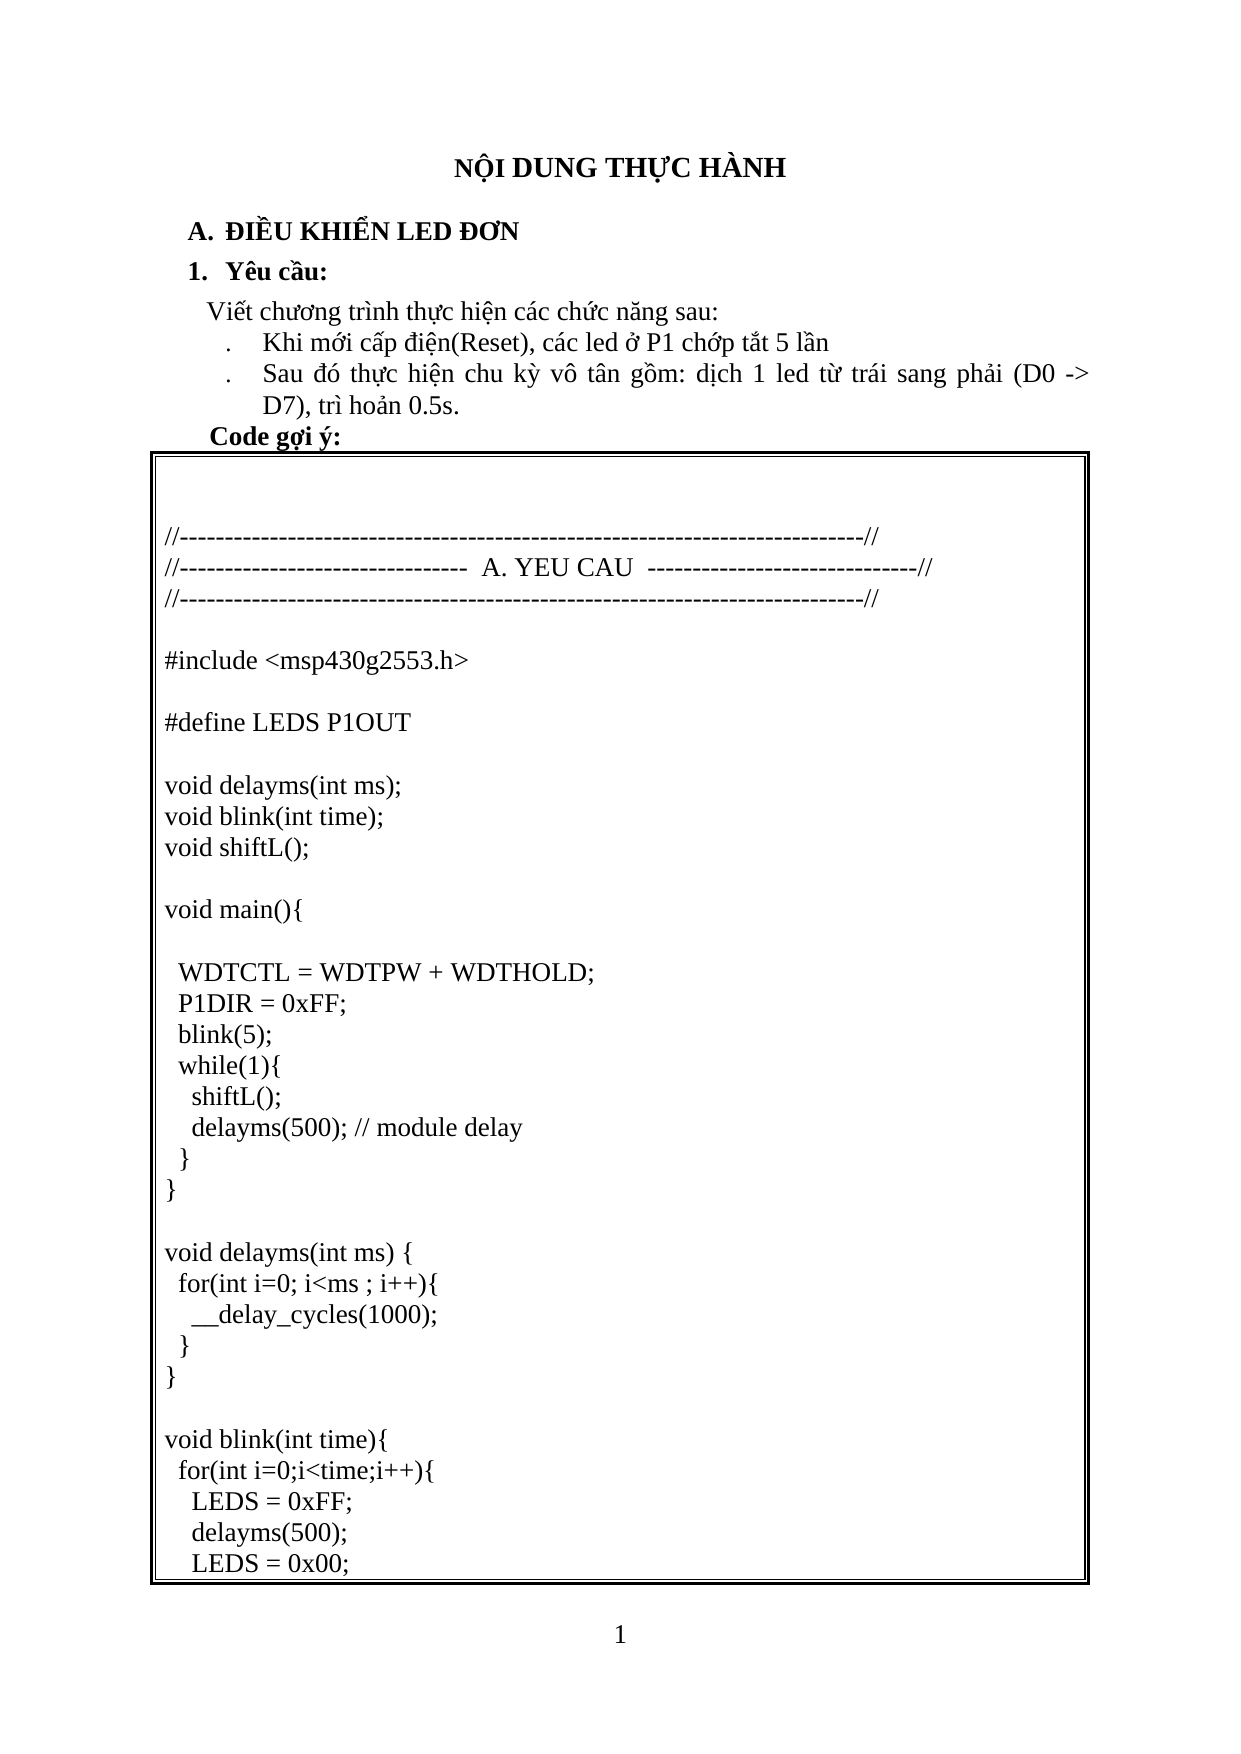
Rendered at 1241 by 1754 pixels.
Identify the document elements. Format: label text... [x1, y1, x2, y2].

list Yêu cầu: [187, 258, 1090, 286]
list ĐIỀU KHIỂN LED ĐƠN [187, 215, 1090, 246]
text NỘI DUNG THỰC HÀNH [150, 150, 1090, 183]
text Code gợi ý: [150, 420, 1090, 451]
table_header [156, 457, 1084, 1578]
list Khi mới cấp điện(Reset), các led ở P1 chớp tắt 5 lần [225, 326, 1090, 357]
list Sau đó thực hiện chu kỳ vô tân gồm: dịch 1 led từ trái sang phải (D0 -> D7), trì hoản 0.5s. [225, 357, 1090, 420]
text Viết chương trình thực hiện các chức năng sau: [150, 298, 1090, 326]
